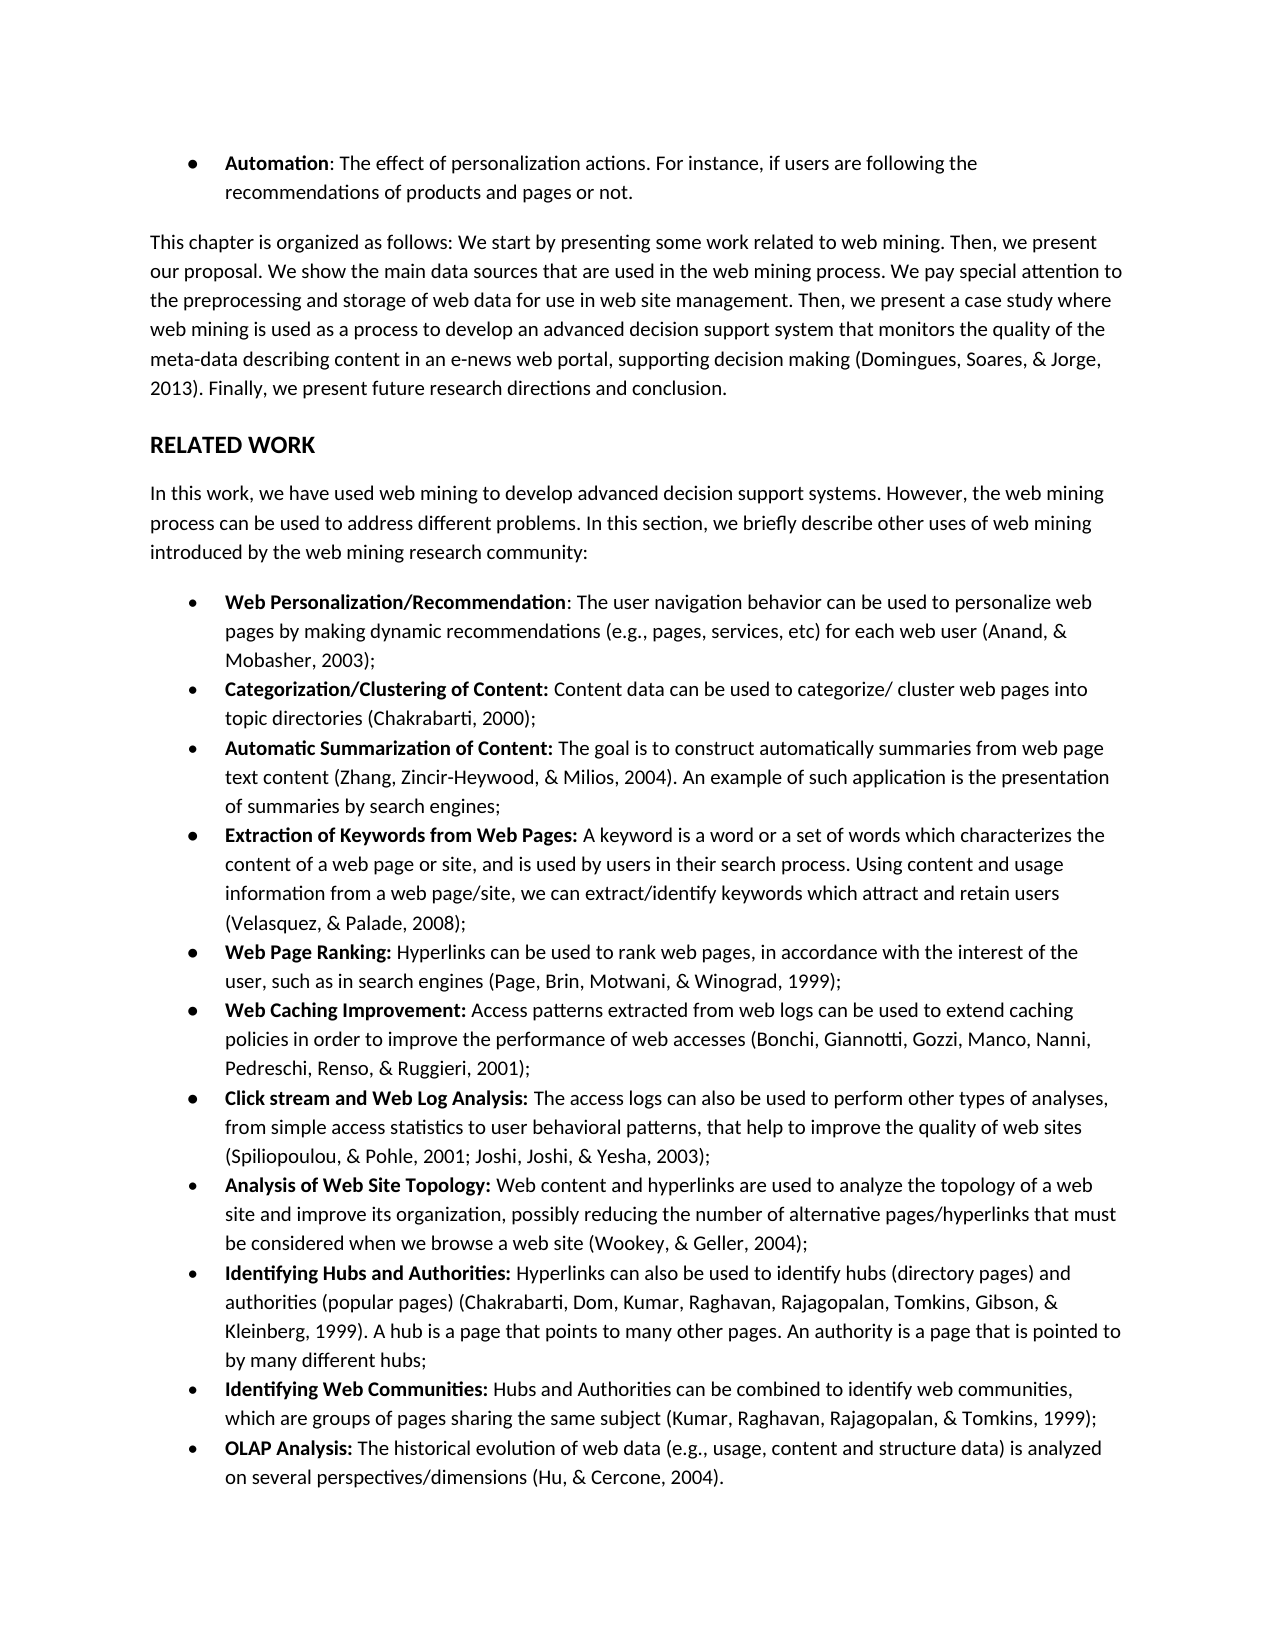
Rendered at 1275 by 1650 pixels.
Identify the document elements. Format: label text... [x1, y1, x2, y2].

list Web Personalization/Recommendation: The user navigation behavior can be used to personalize web pages by making dynamic recommendations (e.g., pages, services, etc) for each web user (Anand, & Mobasher, 2003); [187, 589, 1125, 673]
list Automation: The effect of personalization actions. For instance, if users are following the recommendations of products and pages or not. [187, 150, 1125, 204]
list Automatic Summarization of Content: The goal is to construct automatically summaries from web page text content (Zhang, Zincir-Heywood, & Milios, 2004). An example of such application is the presentation of summaries by search engines; [187, 735, 1125, 818]
text In this work, we have used web mining to develop advanced decision support systems. However, the web mining process can be used to address different problems. In this section, we briefly describe other uses of web mining introduced by the web mining research community: [150, 481, 1125, 564]
text RELATED WORK [150, 429, 1125, 460]
list Web Page Ranking: Hyperlinks can be used to rank web pages, in accordance with the interest of the user, such as in search engines (Page, Brin, Motwani, & Winograd, 1999); [187, 939, 1125, 993]
list Extraction of Keywords from Web Pages: A keyword is a word or a set of words which characterizes the content of a web page or site, and is used by users in their search process. Using content and usage information from a web page/site, we can extract/identify keywords which attract and retain users (Velasquez, & Palade, 2008); [187, 822, 1125, 935]
list Analysis of Web Site Topology: Web content and hyperlinks are used to analyze the topology of a web site and improve its organization, possibly reducing the number of alternative pages/hyperlinks that must be considered when we browse a web site (Wookey, & Geller, 2004); [187, 1172, 1125, 1256]
list Categorization/Clustering of Content: Content data can be used to categorize/ cluster web pages into topic directories (Chakrabarti, 2000); [187, 676, 1125, 731]
list OLAP Analysis: The historical evolution of web data (e.g., usage, content and structure data) is analyzed on several perspectives/dimensions (Hu, & Cercone, 2004). [187, 1435, 1125, 1489]
list Identifying Web Communities: Hubs and Authorities can be combined to identify web communities, which are groups of pages sharing the same subject (Kumar, Raghavan, Rajagopalan, & Tomkins, 1999); [187, 1376, 1125, 1431]
list Identifying Hubs and Authorities: Hyperlinks can also be used to identify hubs (directory pages) and authorities (popular pages) (Chakrabarti, Dom, Kumar, Raghavan, Rajagopalan, Tomkins, Gibson, & Kleinberg, 1999). A hub is a page that points to many other pages. An authority is a page that is pointed to by many different hubs; [187, 1260, 1125, 1373]
list Web Caching Improvement: Access patterns extracted from web logs can be used to extend caching policies in order to improve the performance of web accesses (Bonchi, Giannotti, Gozzi, Manco, Nanni, Pedreschi, Renso, & Ruggieri, 2001); [187, 997, 1125, 1081]
text This chapter is organized as follows: We start by presenting some work related to web mining. Then, we present our proposal. We show the main data sources that are used in the web mining process. We pay special attention to the preprocessing and storage of web data for use in web site management. Then, we present a case study where web mining is used as a process to develop an advanced decision support system that monitors the quality of the meta-data describing content in an e-news web portal, supporting decision making (Domingues, Soares, & Jorge, 2013). Finally, we present future research directions and conclusion. [150, 229, 1125, 400]
list Click stream and Web Log Analysis: The access logs can also be used to perform other types of analyses, from simple access statistics to user behavioral patterns, that help to improve the quality of web sites (Spiliopoulou, & Pohle, 2001; Joshi, Joshi, & Yesha, 2003); [187, 1085, 1125, 1168]
